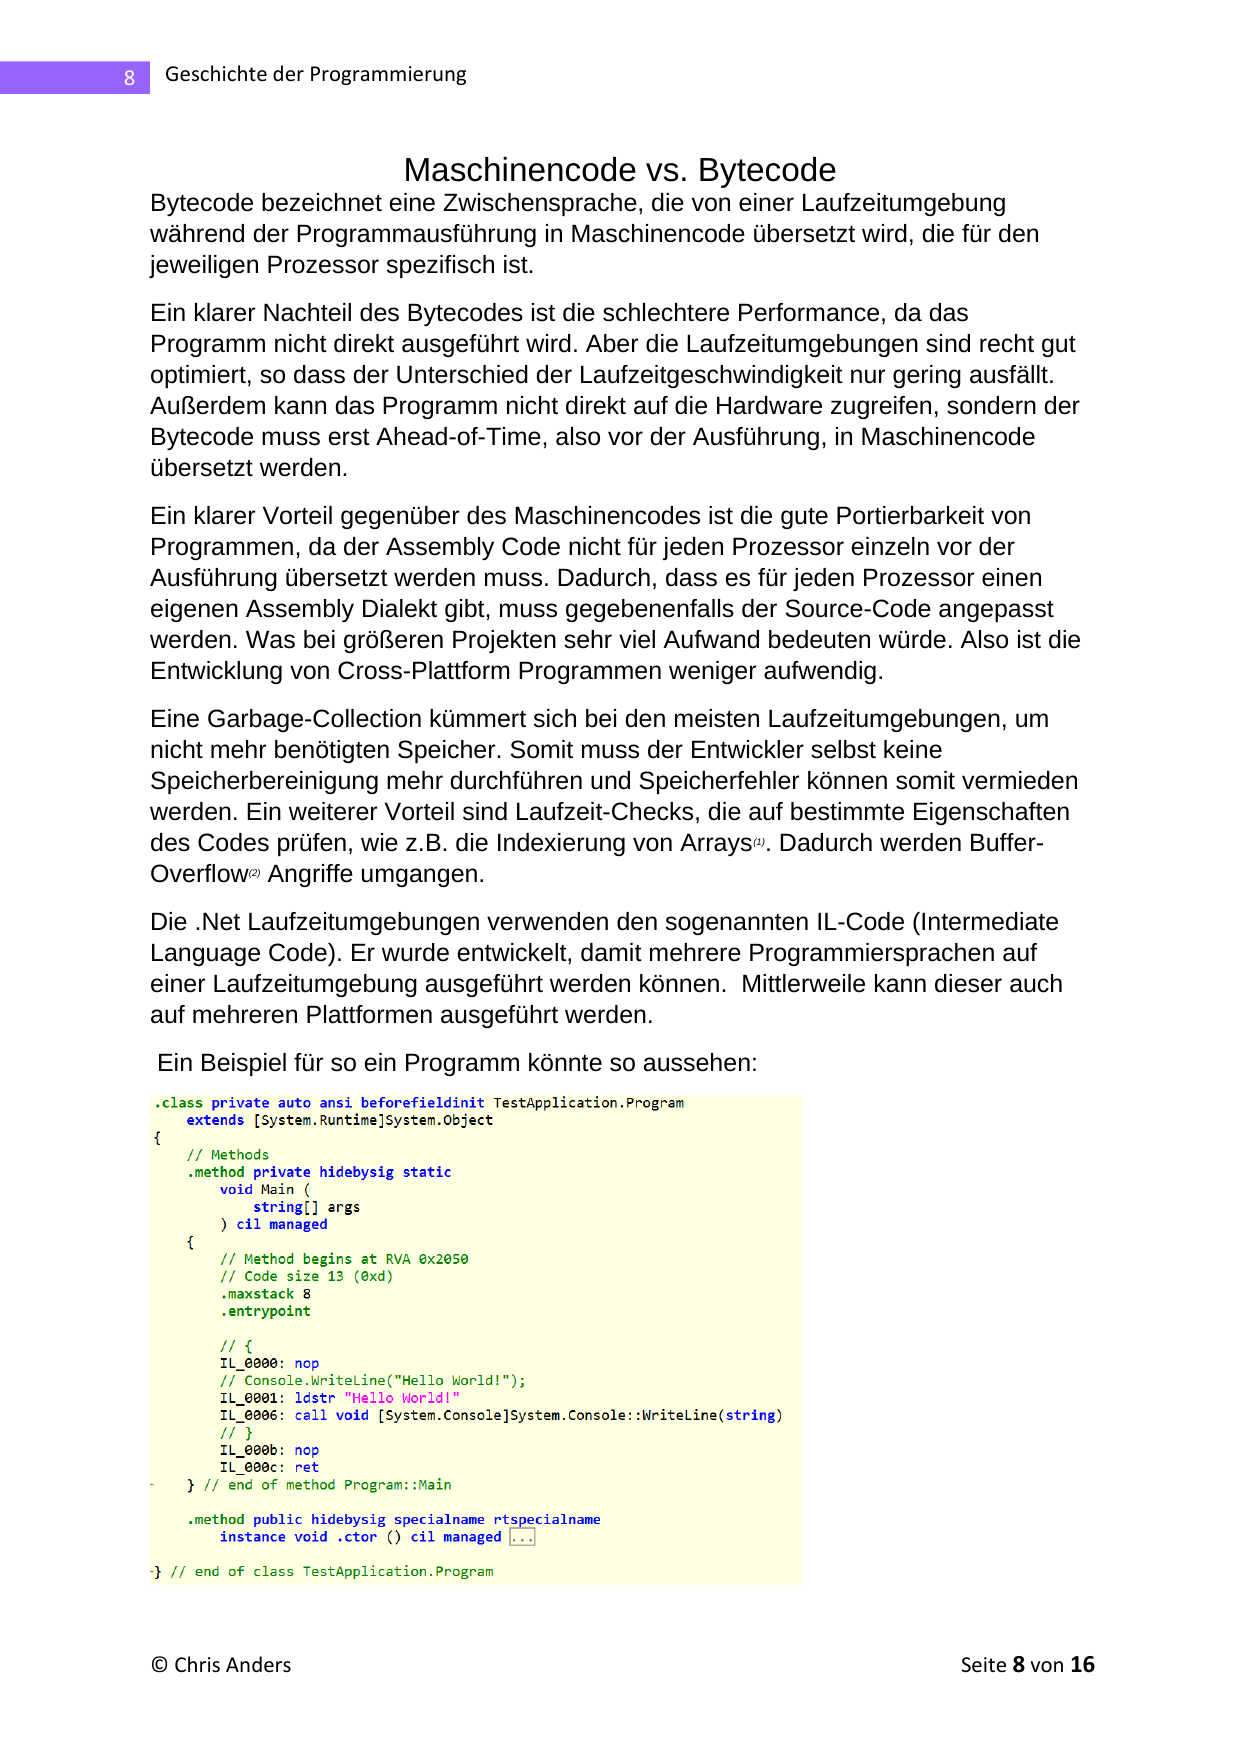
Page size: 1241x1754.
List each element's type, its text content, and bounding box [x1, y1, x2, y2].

text Bytecode bezeichnet eine Zwischensprache, die von einer Laufzeitumgebung während der Programmausführung in Maschinencode übersetzt wird, die für den jeweiligen Prozessor spezifisch ist. [150, 188, 1090, 279]
text Eine Garbage-Collection kümmert sich bei den meisten Laufzeitumgebungen, um nicht mehr benötigten Speicher. Somit muss der Entwickler selbst keine Speicherbereinigung mehr durchführen und Speicherfehler können somit vermieden werden. Ein weiterer Vorteil sind Laufzeit-Checks, die auf bestimmte Eigenschaften des Codes prüfen, wie z.B. die Indexierung von Arrays(1). Dadurch werden Buffer-Overflow(2) Angriffe umgangen. [150, 704, 1090, 888]
text Ein klarer Nachteil des Bytecodes ist die schlechtere Performance, da das Programm nicht direkt ausgeführt wird. Aber die Laufzeitumgebungen sind recht gut optimiert, so dass der Unterschied der Laufzeitgeschwindigkeit nur gering ausfällt. Außerdem kann das Programm nicht direkt auf die Hardware zugreifen, sondern der Bytecode muss erst Ahead-of-Time, also vor der Ausführung, in Maschinencode übersetzt werden. [150, 298, 1090, 482]
text Maschinencode vs. Bytecode [150, 150, 1090, 188]
text Ein klarer Vorteil gegenüber des Maschinencodes ist die gute Portierbarkeit von Programmen, da der Assembly Code nicht für jeden Prozessor einzeln vor der Ausführung übersetzt werden muss. Dadurch, dass es für jeden Prozessor einen eigenen Assembly Dialekt gibt, muss gegebenenfalls der Source-Code angepasst werden. Was bei größeren Projekten sehr viel Aufwand bedeuten würde. Also ist die Entwicklung von Cross-Plattform Programmen weniger aufwendig. [150, 501, 1090, 685]
text Ein Beispiel für so ein Programm könnte so aussehen: [150, 1048, 1090, 1077]
text Die .Net Laufzeitumgebungen verwenden den sogenannten IL-Code (Intermediate Language Code). Er wurde entwickelt, damit mehrere Programmiersprachen auf einer Laufzeitumgebung ausgeführt werden können. Mittlerweile kann dieser auch auf mehreren Plattformen ausgeführt werden. [150, 907, 1090, 1029]
picture [150, 1095, 802, 1585]
